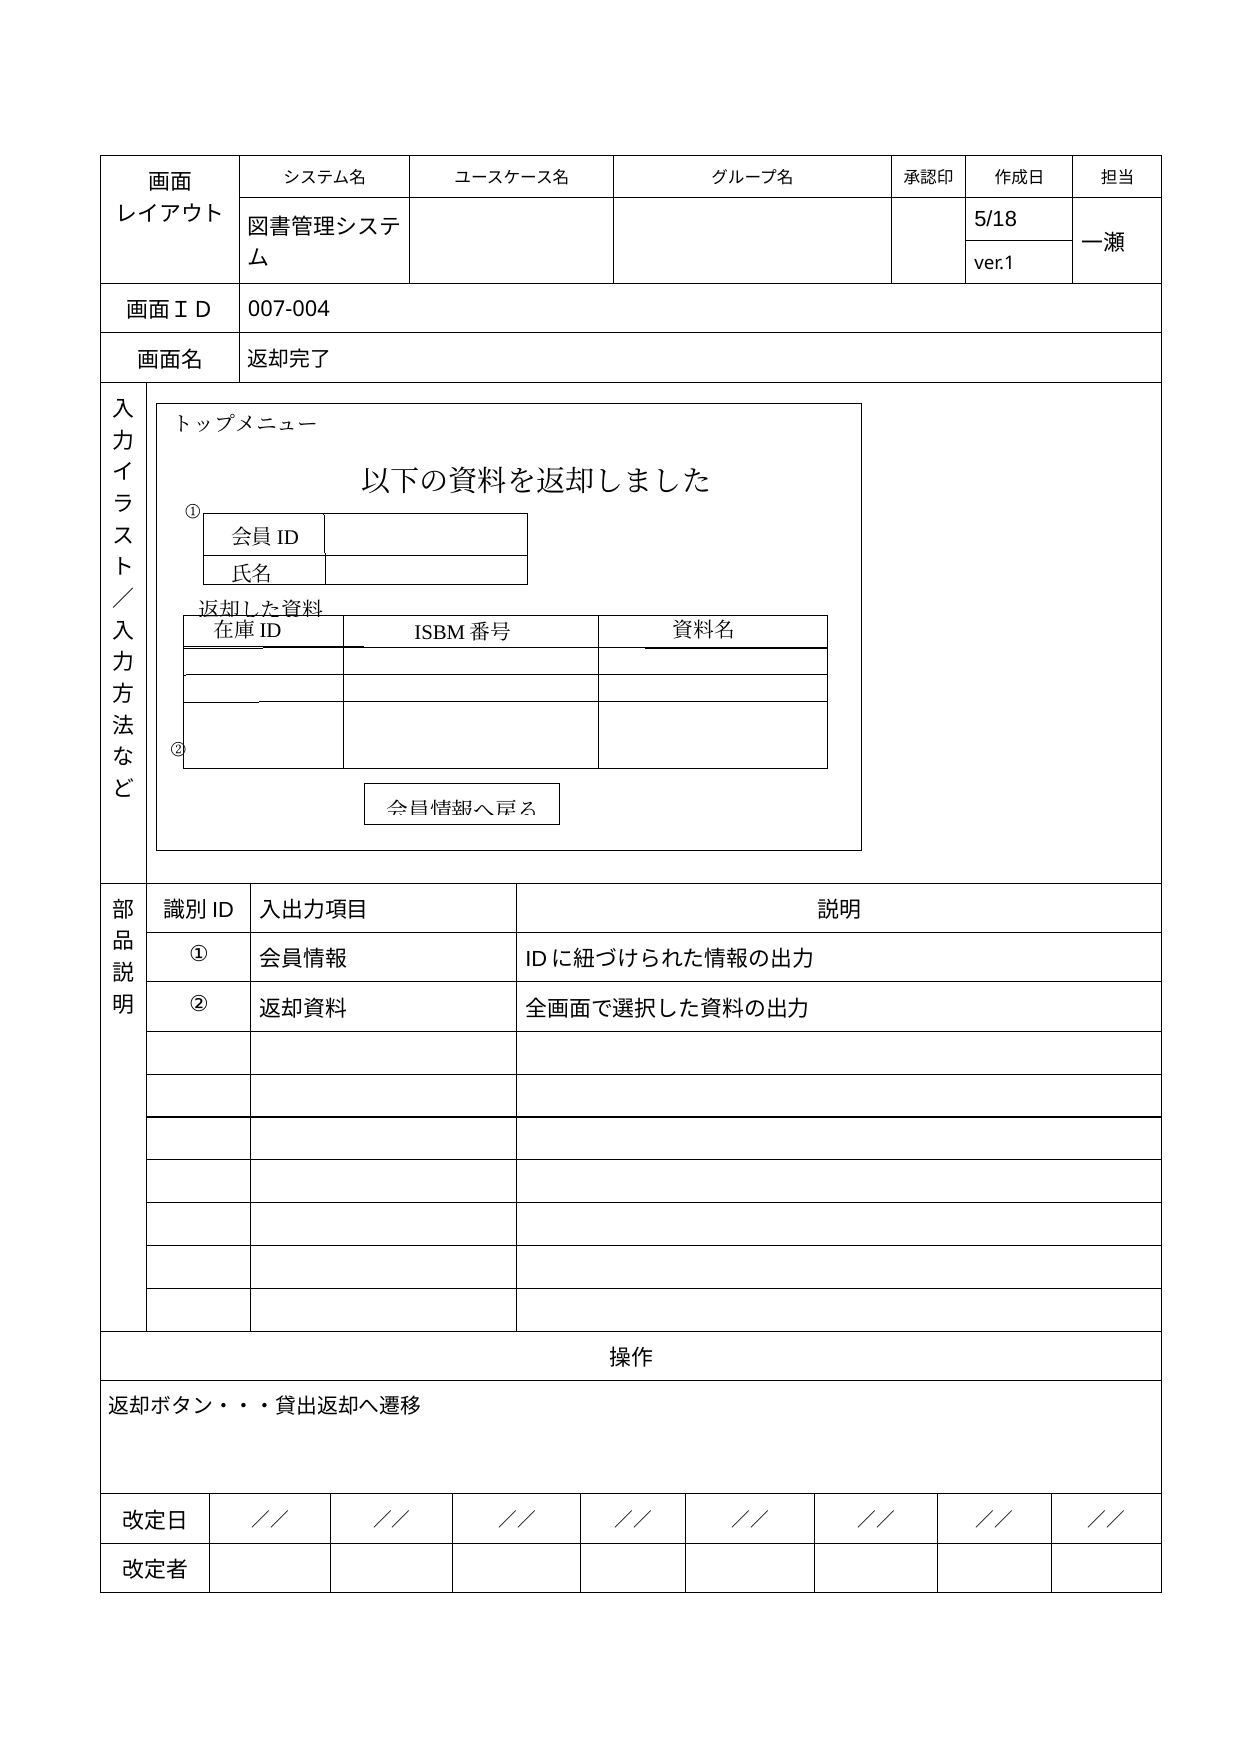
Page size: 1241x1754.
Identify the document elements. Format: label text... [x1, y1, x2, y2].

table_cell ／／ [938, 1494, 1051, 1543]
table_cell ① [147, 933, 250, 981]
table_cell ／／ [210, 1494, 330, 1543]
table_cell [251, 1118, 516, 1159]
table_cell [410, 198, 613, 283]
table_cell ／／ [331, 1494, 452, 1543]
table_cell 部品説明 [101, 884, 146, 1331]
table_cell [892, 198, 965, 283]
table_header ユースケース名 [410, 156, 613, 197]
table_cell [147, 1160, 250, 1202]
table_cell [517, 1246, 1161, 1288]
table_cell 画面名 [101, 333, 239, 382]
table_cell [251, 1203, 516, 1245]
table_header 承認印 [892, 156, 965, 197]
table_cell 改定者 [101, 1544, 209, 1592]
table_cell ／／ [815, 1494, 937, 1543]
table_cell [147, 1032, 250, 1073]
table_cell [147, 1289, 250, 1331]
table_cell [453, 1544, 580, 1592]
table_cell [1052, 1544, 1161, 1592]
table_cell 5/18 [966, 198, 1072, 240]
table_cell 返却ボタン・・・貸出返却へ遷移 [101, 1381, 1161, 1493]
table_cell [251, 1075, 516, 1116]
table_cell IDに紐づけられた情報の出力 [517, 933, 1161, 981]
table_cell 入出力項目 [251, 884, 516, 932]
table_cell 一瀬 [1073, 198, 1161, 283]
table_cell [517, 1160, 1161, 1202]
table_cell ② [147, 982, 250, 1031]
table_cell ／／ [453, 1494, 580, 1543]
table_cell [331, 1544, 452, 1592]
table_header 担当 [1073, 156, 1161, 197]
table_cell [147, 1075, 250, 1116]
table_cell 全画面で選択した資料の出力 [517, 982, 1161, 1031]
table_cell [147, 1246, 250, 1288]
table_header 画面 レイアウト [101, 156, 239, 283]
table_cell [147, 1118, 250, 1159]
table_cell [517, 1032, 1161, 1073]
table_cell 改定日 [101, 1494, 209, 1543]
table_cell [210, 1544, 330, 1592]
table_header 作成日 [966, 156, 1072, 197]
table_header グループ名 [614, 156, 891, 197]
table_cell 返却完了 [240, 333, 1161, 382]
table_cell [147, 383, 1161, 882]
table_cell [517, 1289, 1161, 1331]
table_cell [517, 1203, 1161, 1245]
table_cell [251, 1032, 516, 1073]
table_cell 入力イラスト／入力方法など [101, 383, 146, 882]
table_cell [517, 1118, 1161, 1159]
table_cell 説明 [517, 884, 1161, 932]
table_cell [686, 1544, 814, 1592]
table_cell [251, 1289, 516, 1331]
table_header システム名 [240, 156, 409, 197]
table_cell 007-004 [240, 284, 1161, 332]
table_cell [815, 1544, 937, 1592]
table_cell ／／ [686, 1494, 814, 1543]
table_cell 会員情報 [251, 933, 516, 981]
table_cell 返却資料 [251, 982, 516, 1031]
table_cell 画面ＩＤ [101, 284, 239, 332]
table_cell [251, 1160, 516, 1202]
table_cell [147, 1203, 250, 1245]
table_cell 図書管理システム [240, 198, 409, 283]
table_cell ver.1 [966, 241, 1072, 283]
table_cell [938, 1544, 1051, 1592]
table_cell ／／ [581, 1494, 685, 1543]
table_cell ／／ [1052, 1494, 1161, 1543]
table_cell [251, 1246, 516, 1288]
table_cell [614, 198, 891, 283]
table_cell [581, 1544, 685, 1592]
table_cell 操作 [101, 1332, 1161, 1380]
table_cell 識別ID [147, 884, 250, 932]
table_cell [517, 1075, 1161, 1116]
